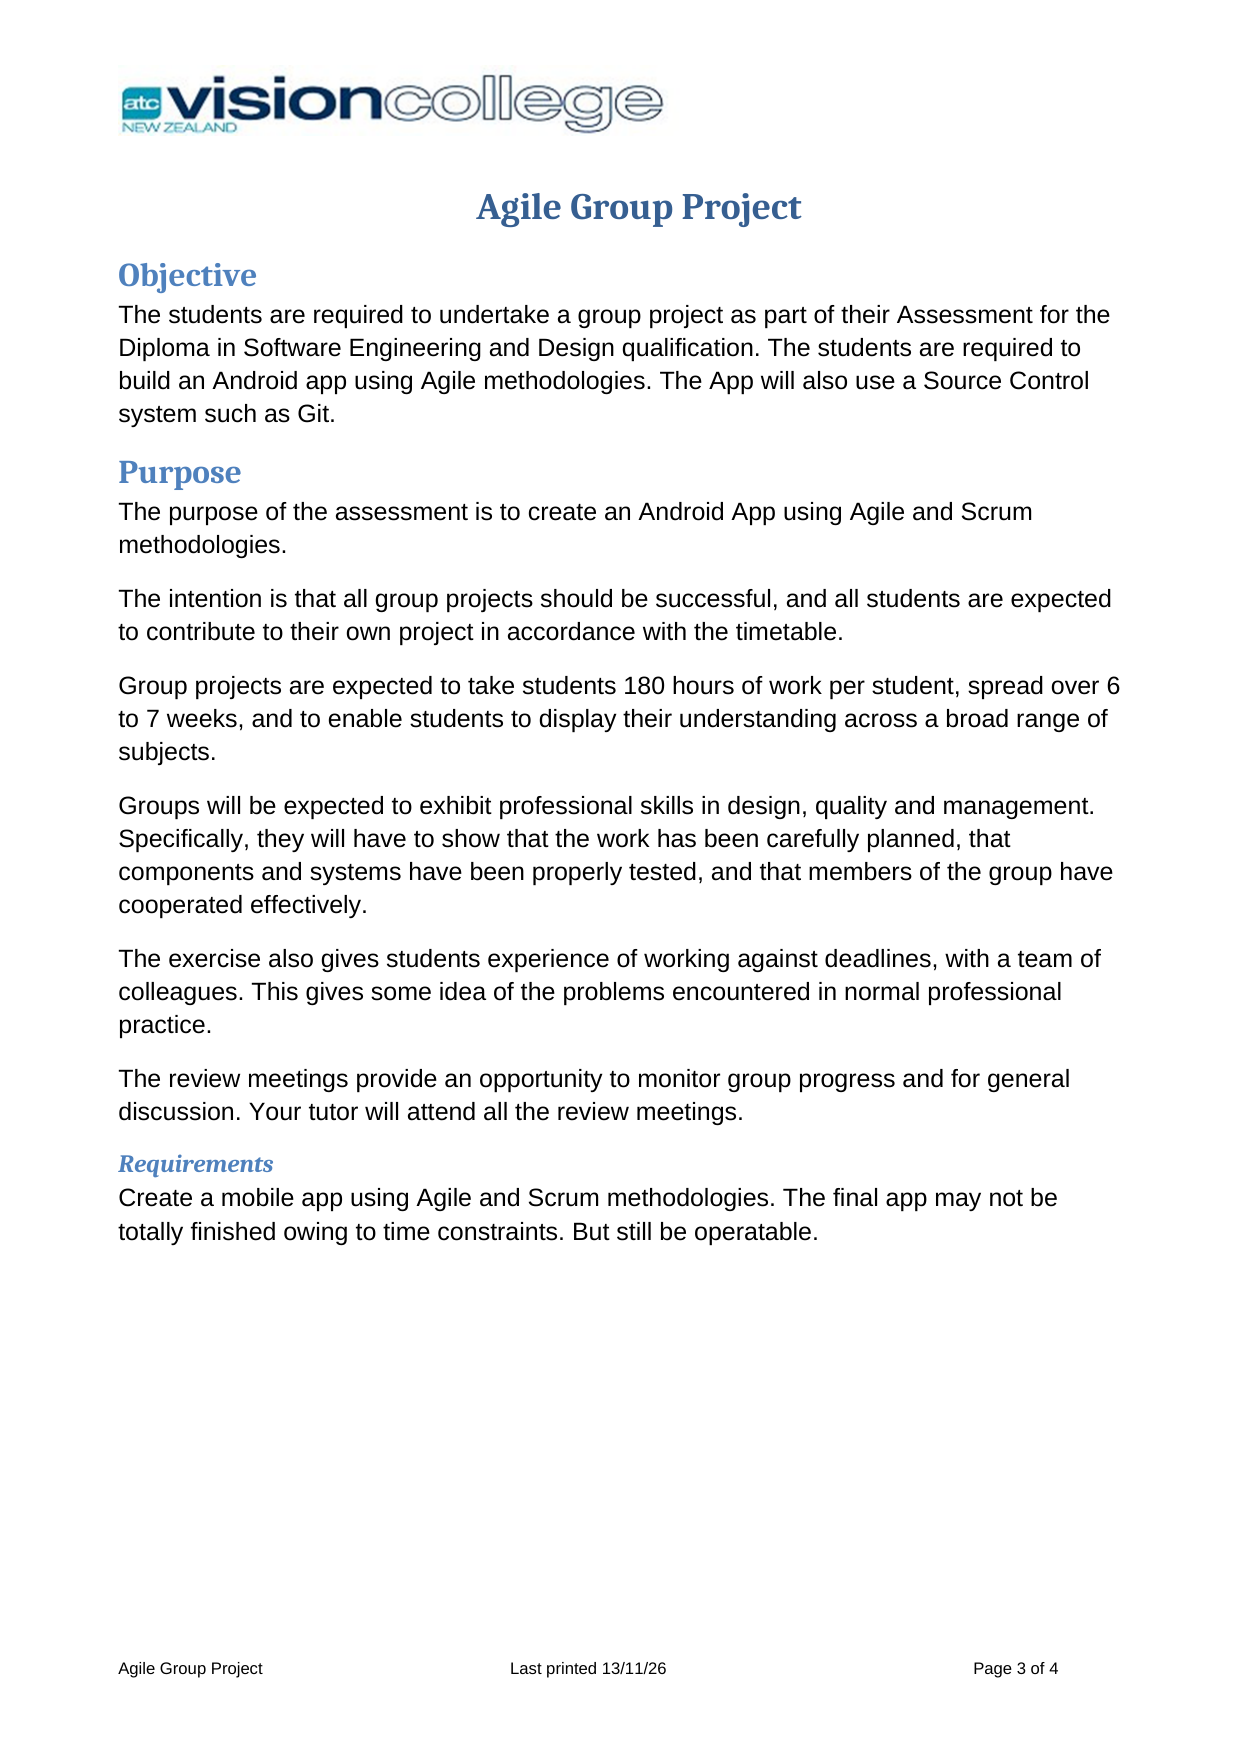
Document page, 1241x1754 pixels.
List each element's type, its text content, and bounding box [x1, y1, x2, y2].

text The students are required to undertake a group project as part of their Assessment for the Diploma in Software Engineering and Design qualification. The students are required to build an Android app using Agile methodologies. The App will also use a Source Control system such as Git. [118, 300, 1122, 428]
subtitle Agile Group Project [156, 186, 1122, 229]
subtitle Requirements [118, 1150, 1122, 1179]
picture [118, 65, 684, 136]
text The intention is that all group projects should be successful, and all students are expected to contribute to their own project in accordance with the timetable. [118, 584, 1122, 646]
text The purpose of the assessment is to create an Android App using Agile and Scrum methodologies. [118, 497, 1122, 559]
subtitle Purpose [118, 453, 1122, 491]
text Groups will be expected to exhibit professional skills in design, quality and management. Specifically, they will have to show that the work has been carefully planned, that components and systems have been properly tested, and that members of the group have cooperated effectively. [118, 791, 1122, 918]
subtitle Objective [118, 256, 1122, 294]
text The review meetings provide an opportunity to monitor group progress and for general discussion. Your tutor will attend all the review meetings. [118, 1063, 1122, 1125]
text The exercise also gives students experience of working against deadlines, with a team of colleagues. This gives some idea of the problems encountered in normal professional practice. [118, 944, 1122, 1038]
text Create a mobile app using Agile and Scrum methodologies. The final app may not be totally finished owing to time constraints. But still be operatable. [118, 1183, 1122, 1245]
text Group projects are expected to take students 180 hours of work per student, spread over 6 to 7 weeks, and to enable students to display their understanding across a broad range of subjects. [118, 671, 1122, 766]
